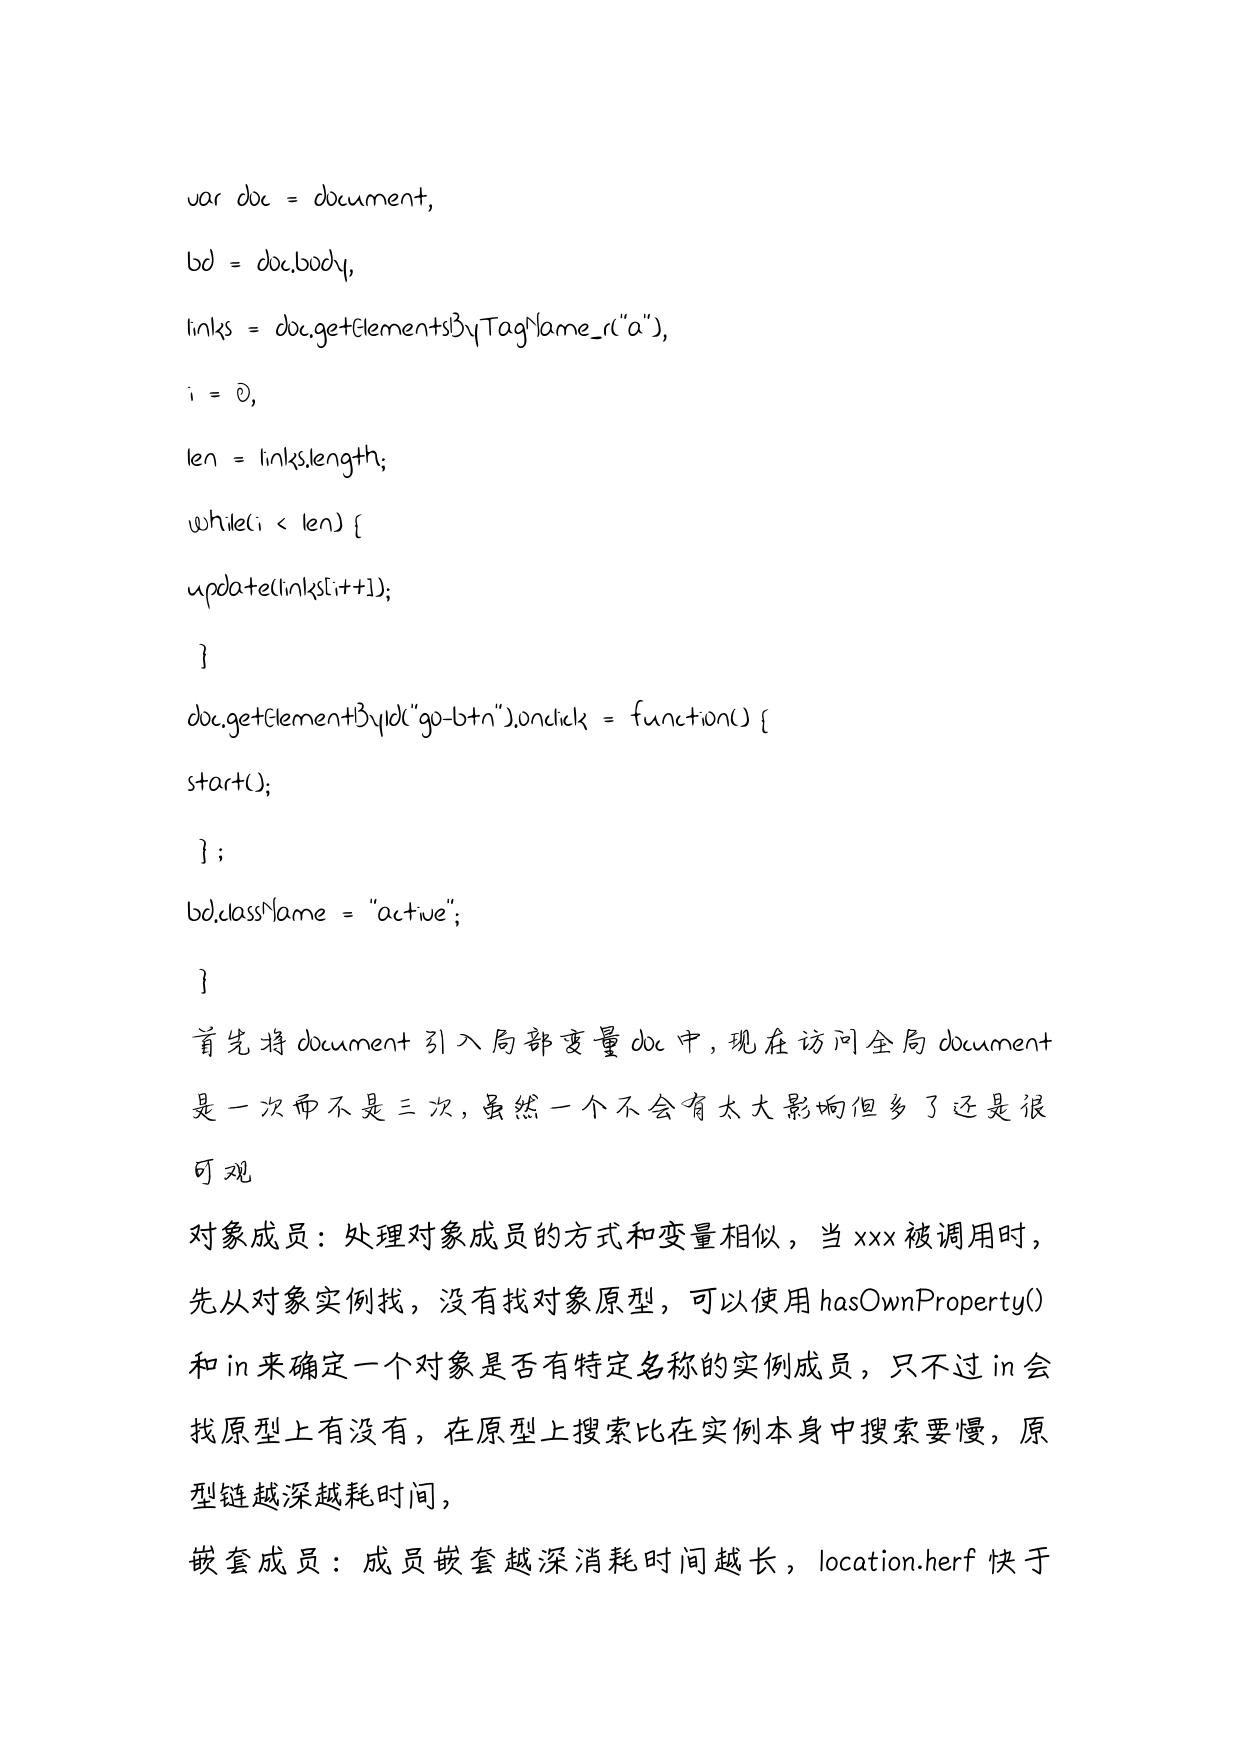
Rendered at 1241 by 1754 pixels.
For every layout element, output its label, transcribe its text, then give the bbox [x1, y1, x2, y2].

list len = links.length; [187, 422, 1053, 487]
list while(i < len){ [187, 487, 1053, 552]
list } [187, 617, 1053, 682]
list start(); [187, 747, 1053, 812]
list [187, 1527, 1053, 1592]
list update(links[i++]); [187, 552, 1053, 617]
list } [187, 942, 1053, 1007]
list }; [187, 812, 1053, 877]
list var doc = document, [187, 162, 1053, 227]
list i = 0, [187, 357, 1053, 422]
list doc.getElementById("go-btn").onclick = function(){ [187, 682, 1053, 747]
list 对象成员：处理对象成员的方式和变量相似，当xxx被调用时， [187, 1202, 1053, 1267]
list links = doc.getElementsByTagName_r("a"), [187, 292, 1053, 357]
list 和in来确定一个对象是否有特定名称的实例成员，只不过in会找原型上有没有，在原型上搜索比在实例本身中搜索要慢，原型链越深越耗时间， [187, 1332, 1053, 1527]
list bd.className = "active"; [187, 877, 1053, 942]
list 先从对象实例找，没有找对象原型，可以使用hasOwnProperty() [187, 1267, 1053, 1332]
list 首先将document引入局部变量doc中，现在访问全局document是一次而不是三次，虽然一个不会有太大影响但多了还是很可观 [187, 1007, 1053, 1202]
list bd = doc.body, [187, 227, 1053, 292]
